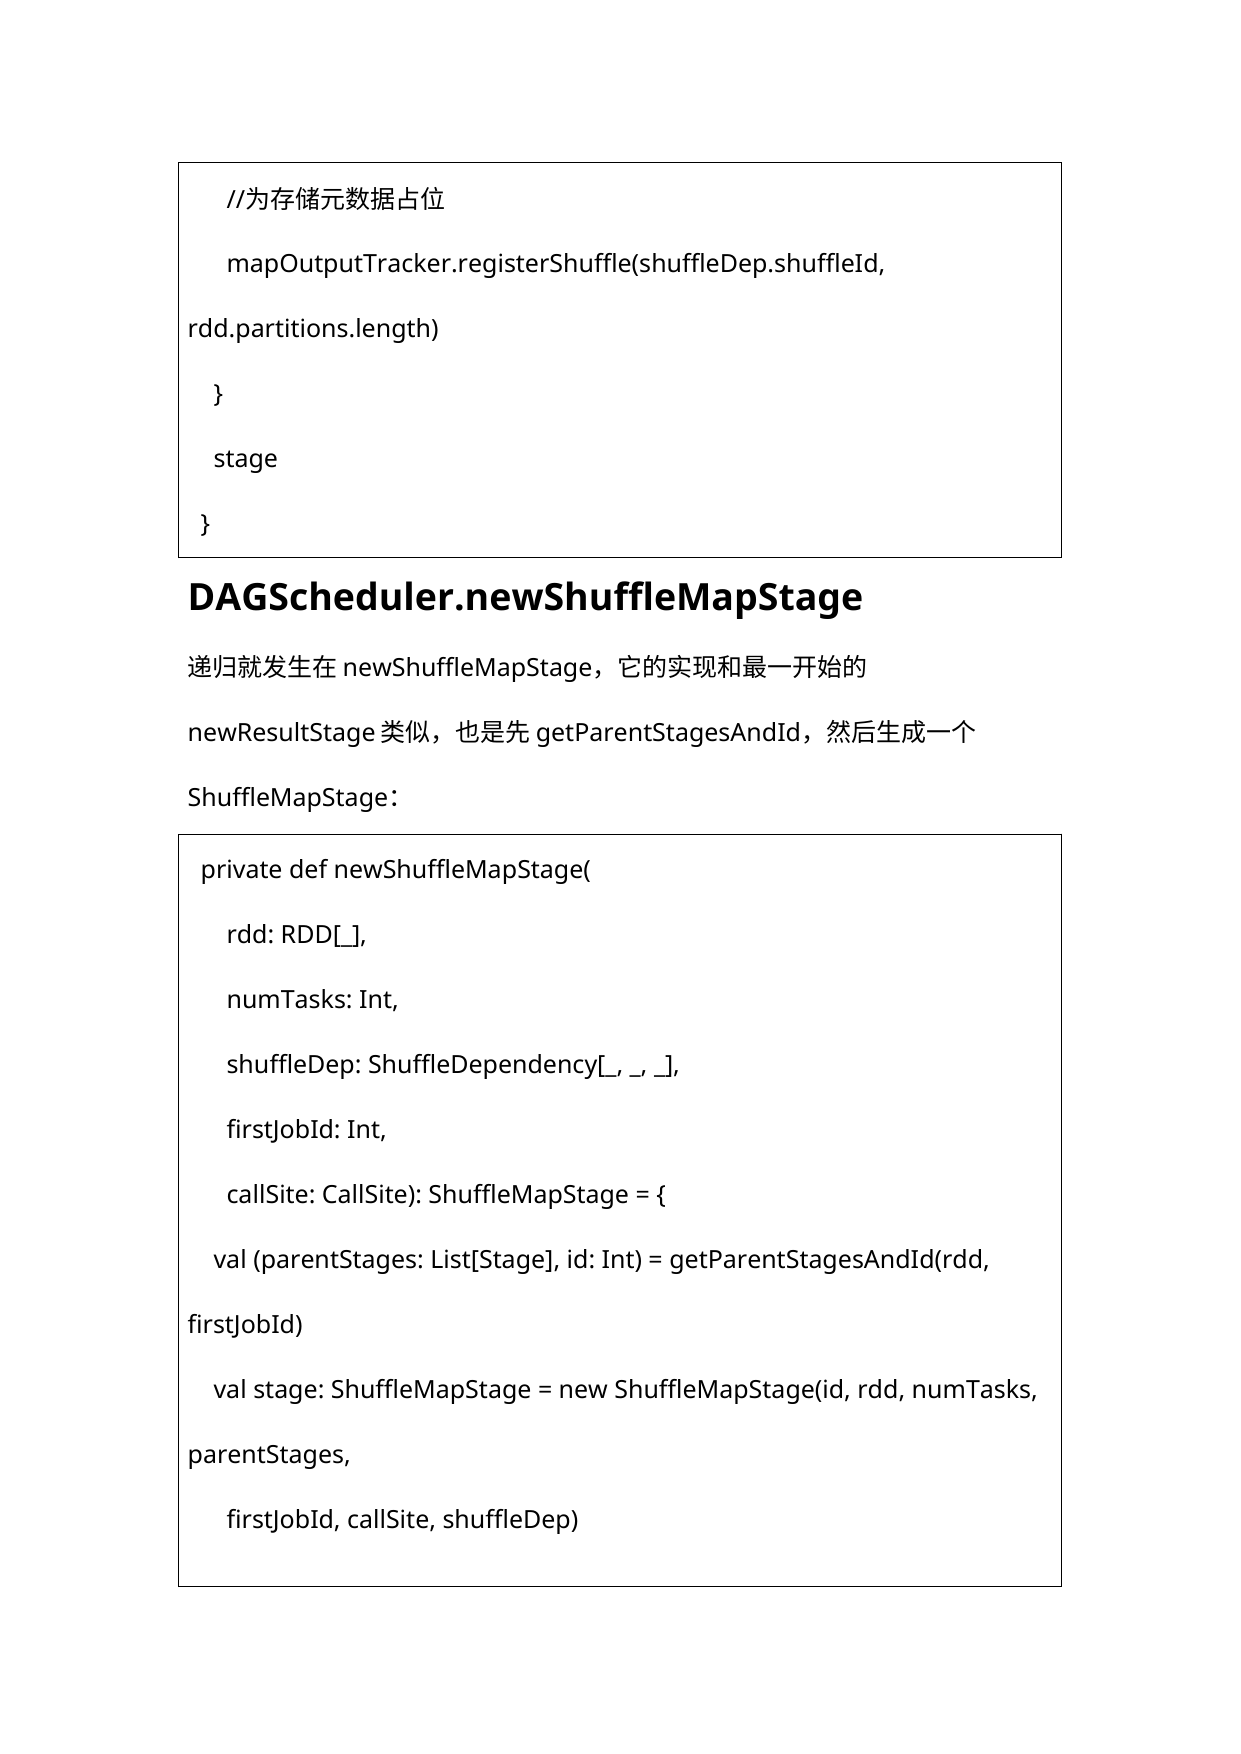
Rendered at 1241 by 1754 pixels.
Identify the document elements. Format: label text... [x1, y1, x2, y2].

text firstJobId, callSite, shuffleDep) [187, 1487, 1053, 1552]
text //为存储元数据占位 [179, 163, 1061, 230]
text private def newShuffleMapStage( [179, 835, 1061, 902]
text } [187, 360, 1053, 425]
text rdd: RDD[_], [187, 902, 1053, 967]
text 递归就发生在newShuffleMapStage，它的实现和最一开始的newResultStage类似，也是先getParentStagesAndId，然后生成一个ShuffleMapStage： [187, 633, 1053, 828]
text callSite: CallSite): ShuffleMapStage = { [187, 1162, 1053, 1227]
text firstJobId: Int, [187, 1097, 1053, 1162]
text stage [187, 425, 1053, 487]
text shuffleDep: ShuffleDependency[_, _, _], [187, 1032, 1053, 1097]
text DAGScheduler.newShuffleMapStage [187, 563, 1053, 628]
text numTasks: Int, [187, 967, 1053, 1032]
text } [179, 487, 1061, 557]
text val stage: ShuffleMapStage = new ShuffleMapStage(id, rdd, numTasks, parentStages, [187, 1357, 1053, 1487]
text val (parentStages: List[Stage], id: Int) = getParentStagesAndId(rdd, firstJobId) [187, 1227, 1053, 1357]
text mapOutputTracker.registerShuffle(shuffleDep.shuffleId, rdd.partitions.length) [187, 230, 1053, 360]
